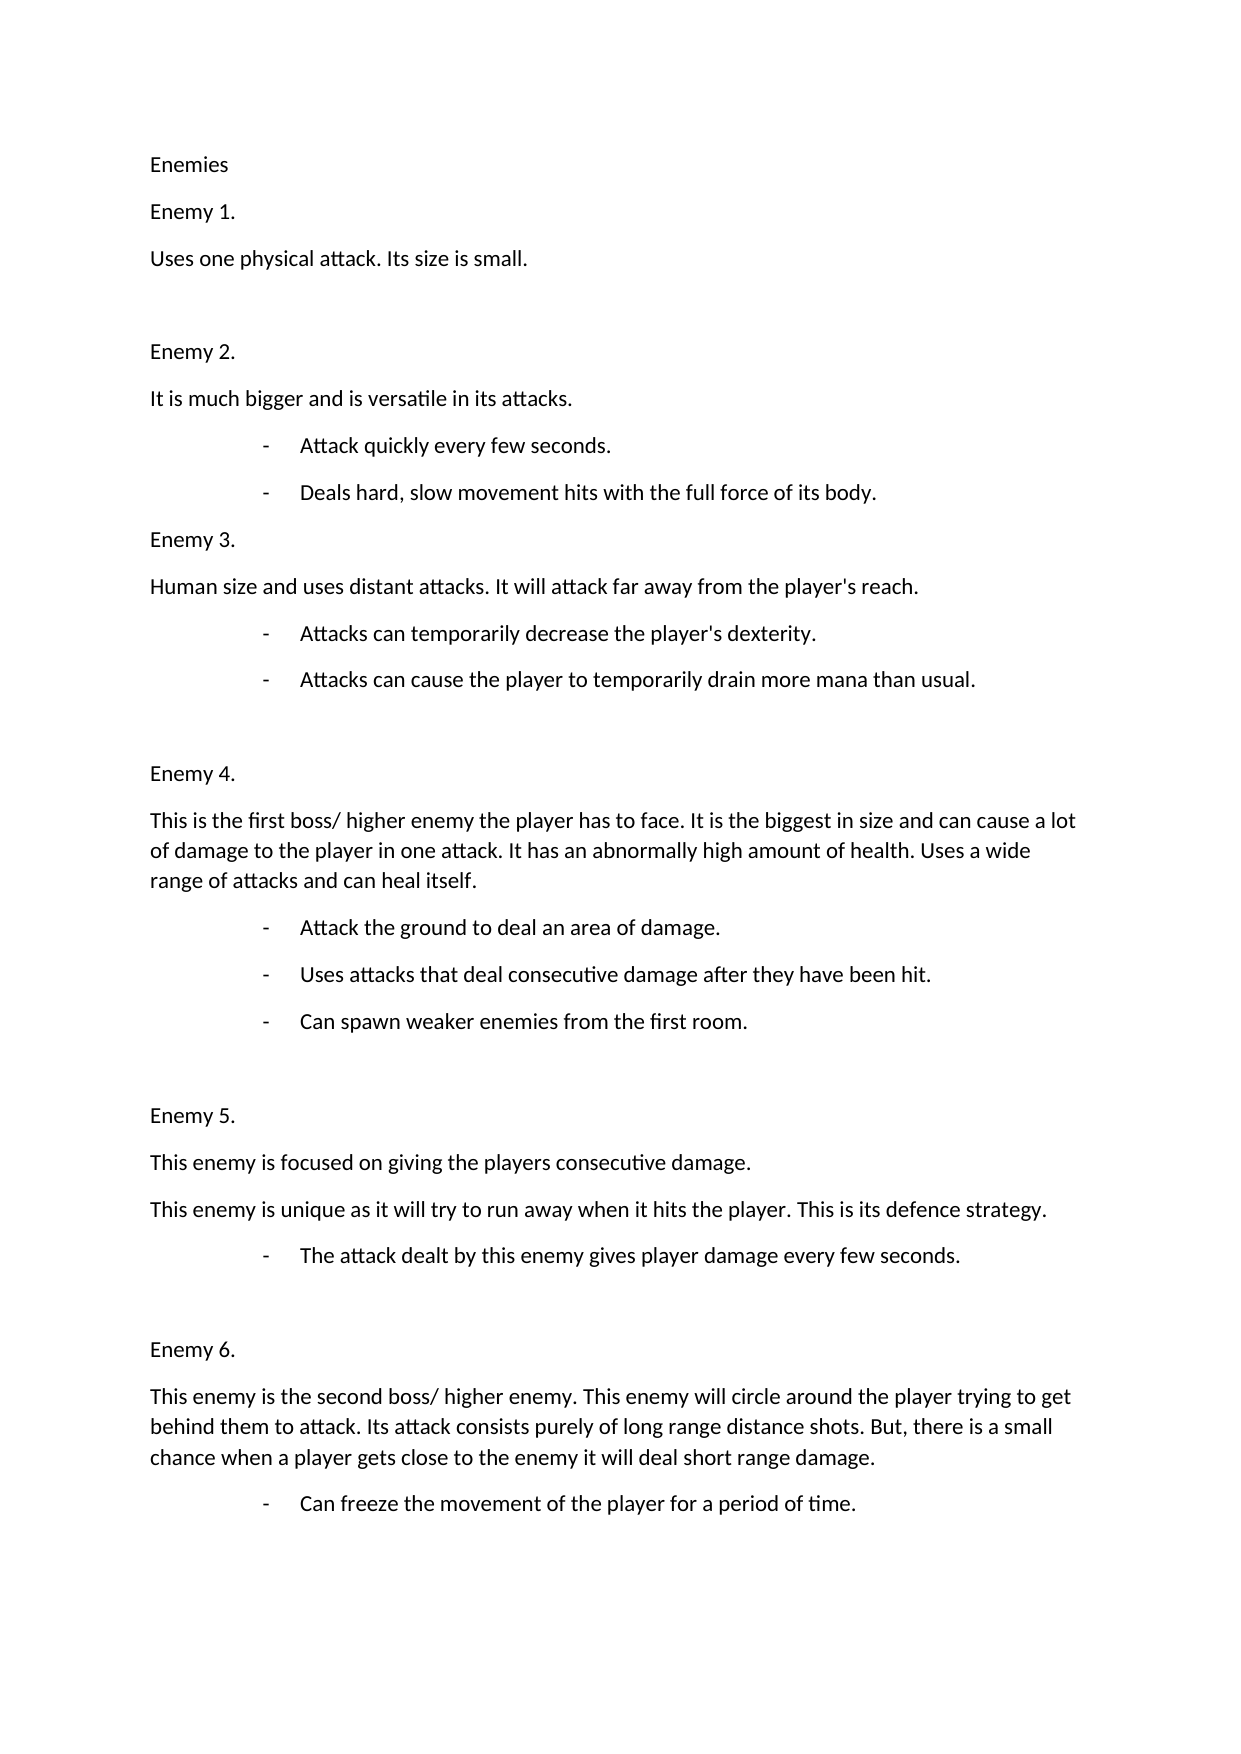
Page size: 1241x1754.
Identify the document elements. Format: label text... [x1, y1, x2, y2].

text Enemies [150, 150, 1090, 178]
text Enemy 3. [150, 525, 1090, 553]
text Human size and uses distant attacks. It will attack far away from the player's reach. [150, 572, 1090, 600]
text Enemy 5. [150, 1101, 1090, 1129]
text Enemy 6. [150, 1335, 1090, 1363]
list Can freeze the movement of the player for a period of time. [262, 1489, 1090, 1518]
list Attack quickly every few seconds. [262, 431, 1090, 459]
list Attacks can cause the player to temporarily drain more mana than usual. [262, 666, 1090, 694]
text Enemy 2. [150, 337, 1090, 366]
list Deals hard, slow movement hits with the full force of its body. [262, 478, 1090, 506]
list Attack the ground to deal an area of damage. [262, 913, 1090, 942]
list Attacks can temporarily decrease the player's dexterity. [262, 619, 1090, 647]
text This enemy is unique as it will try to run away when it hits the player. This is its defence strategy. [150, 1195, 1090, 1223]
text This is the first boss/ higher enemy the player has to face. It is the biggest in size and can cause a lot of damage to the player in one attack. It has an abnormally high amount of health. Uses a wide range of attacks and can heal itself. [150, 806, 1090, 895]
list Can spawn weaker enemies from the first room. [262, 1007, 1090, 1035]
list Uses attacks that deal consecutive damage after they have been hit. [262, 960, 1090, 988]
list The attack dealt by this enemy gives player damage every few seconds. [262, 1242, 1090, 1270]
text This enemy is the second boss/ higher enemy. This enemy will circle around the player trying to get behind them to attack. Its attack consists purely of long range distance shots. But, there is a small chance when a player gets close to the enemy it will deal short range damage. [150, 1382, 1090, 1471]
text It is much bigger and is versatile in its attacks. [150, 384, 1090, 412]
text Uses one physical attack. Its size is small. [150, 244, 1090, 272]
text Enemy 1. [150, 197, 1090, 225]
text This enemy is focused on giving the players consecutive damage. [150, 1148, 1090, 1176]
text Enemy 4. [150, 759, 1090, 787]
